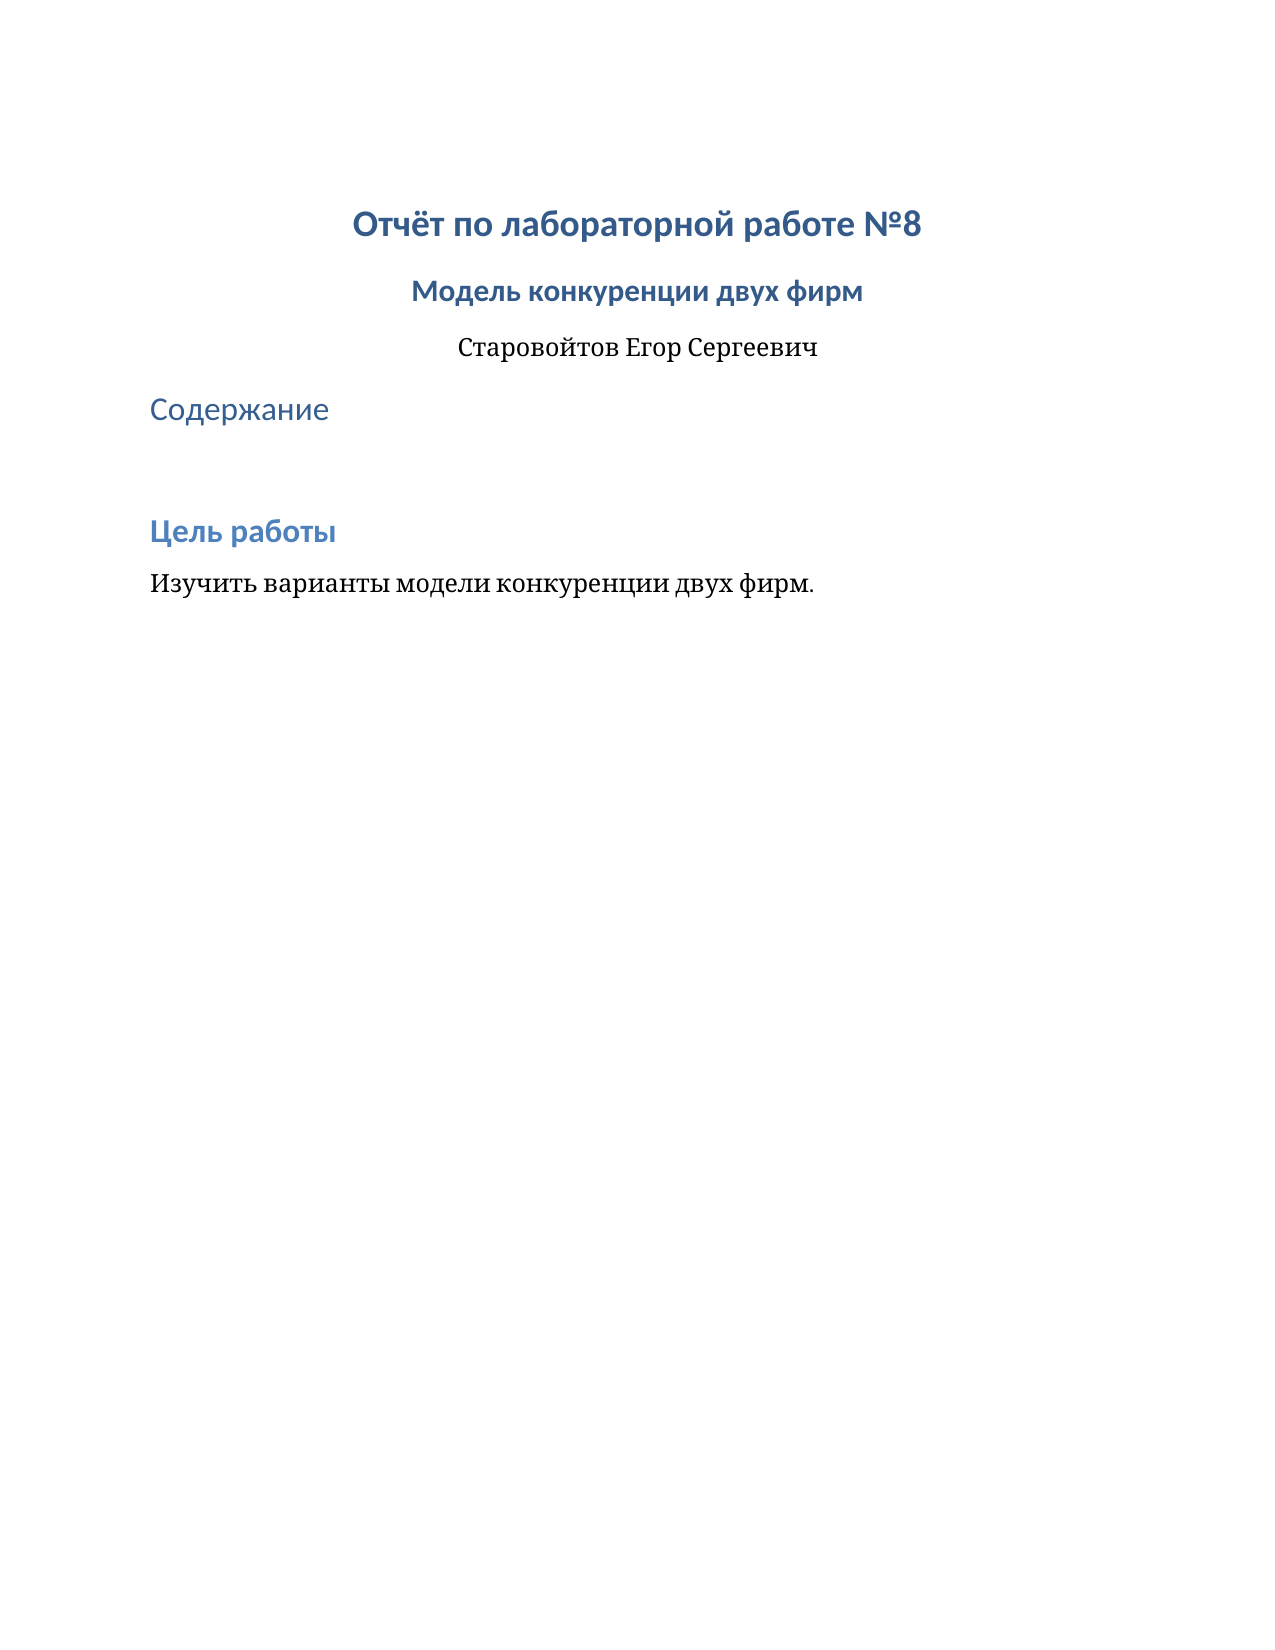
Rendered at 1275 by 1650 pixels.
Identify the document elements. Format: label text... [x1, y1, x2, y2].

subtitle Модель конкуренции двух фирм [150, 271, 1125, 309]
title Отчёт по лабораторной работе №8 [150, 200, 1125, 246]
text Старовойтов Егор Сергеевич [150, 334, 1125, 363]
subtitle Цель работы [150, 510, 1125, 551]
text Изучить варианты модели конкуренции двух фирм. [150, 570, 1125, 599]
